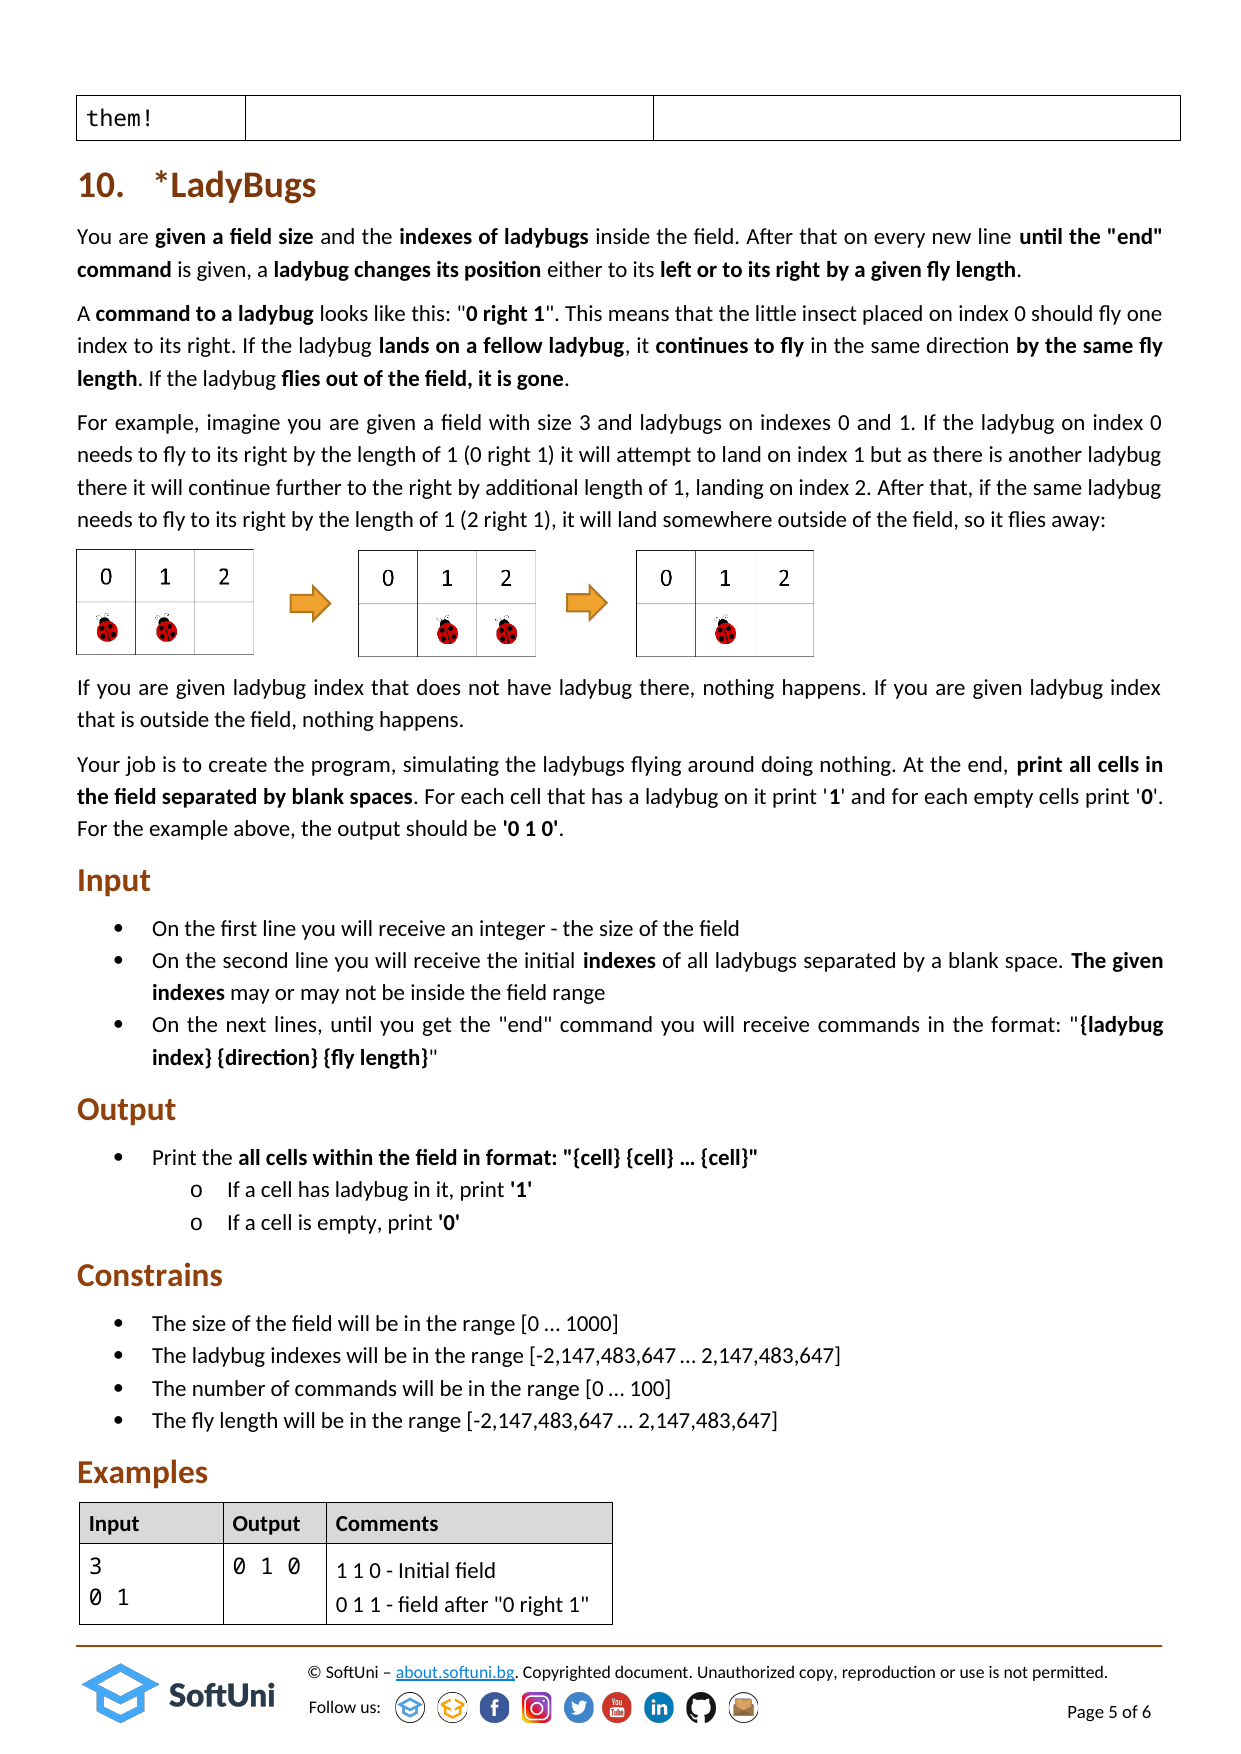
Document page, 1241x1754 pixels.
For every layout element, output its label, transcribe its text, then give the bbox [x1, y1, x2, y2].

list The size of the field will be in the range [0 … 1000] [114, 1309, 1163, 1337]
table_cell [77, 96, 245, 139]
list If a cell is empty, print '0' [189, 1208, 1163, 1237]
table_header Input [80, 1503, 223, 1543]
subtitle Output [77, 1087, 1163, 1128]
subtitle Examples [77, 1451, 1163, 1491]
picture [728, 1692, 759, 1723]
picture [395, 1692, 425, 1723]
table_header Comments [327, 1503, 612, 1543]
picture [665, 1714, 674, 1723]
picture [644, 1714, 653, 1723]
picture [644, 1692, 653, 1701]
list The fly length will be in the range [-2,147,483,647 … 2,147,483,647] [114, 1406, 1163, 1434]
list If a cell has ladybug in it, print '1' [189, 1175, 1163, 1204]
picture [479, 1692, 510, 1723]
picture [358, 550, 536, 657]
picture [564, 1692, 594, 1723]
subtitle Constrains [77, 1254, 1163, 1295]
picture [658, 1705, 667, 1714]
picture [686, 1692, 716, 1723]
picture [76, 549, 254, 655]
picture [602, 1692, 632, 1723]
text If you are given ladybug index that does not have ladybug there, nothing happens. If you are given ladybug index that is outside the field, nothing happens. [77, 673, 1163, 733]
list The ladybug indexes will be in the range [-2,147,483,647 … 2,147,483,647] [114, 1342, 1163, 1370]
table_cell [80, 1544, 223, 1624]
text Your job is to create the program, simulating the ladybugs flying around doing nothing. At the end, print all cells in the field separated by blank spaces. For each cell that has a ladybug on it print '1' and for each empty cells print '0'. For the example above, the output should be '0 1 0'. [77, 750, 1163, 842]
picture [522, 1692, 552, 1723]
text A command to a ladybug looks like this: "0 right 1". This means that the little insect placed on index 0 should fly one index to its right. If the ladybug lands on a fellow ladybug, it continues to fly in the same direction by the same fly length. If the ladybug flies out of the field, it is gone. [77, 299, 1163, 392]
table_cell 0 1 0 [224, 1544, 326, 1624]
picture [636, 550, 814, 657]
list On the second line you will receive the initial indexes of all ladybugs separated by a blank space. The given indexes may or may not be inside the field range [114, 946, 1163, 1006]
list Print the all cells within the field in format: "{cell} {cell} … {cell}" [114, 1143, 1163, 1171]
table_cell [327, 1544, 612, 1624]
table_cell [654, 96, 1180, 139]
text For example, imagine you are given a field with size 3 and ladybugs on indexes 0 and 1. If the ladybug on index 0 needs to fly to its right by the length of 1 (0 right 1) it will attempt to land on index 1 but as there is another ladybug there it will continue further to the right by additional length of 1, landing on index 2. After that, if the same ladybug needs to fly to its right by the length of 1 (2 right 1), it will land somewhere outside of the field, so it flies away: [77, 408, 1163, 533]
picture [437, 1692, 468, 1723]
subtitle Input [77, 859, 1163, 900]
subtitle *LadyBugs [77, 161, 1163, 207]
picture [75, 1658, 281, 1729]
picture [665, 1692, 674, 1701]
list On the first line you will receive an integer - the size of the field [114, 914, 1163, 942]
list The number of commands will be in the range [0 … 100] [114, 1374, 1163, 1402]
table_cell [246, 96, 653, 139]
text You are given a field size and the indexes of ladybugs inside the field. After that on every new line until the "end" command is given, a ladybug changes its position either to its left or to its right by a given fly length. [77, 222, 1163, 283]
list On the next lines, until you get the "end" command you will receive commands in the format: "{ladybug index} {direction} {fly length}" [114, 1011, 1163, 1071]
table_header Output [224, 1503, 326, 1543]
